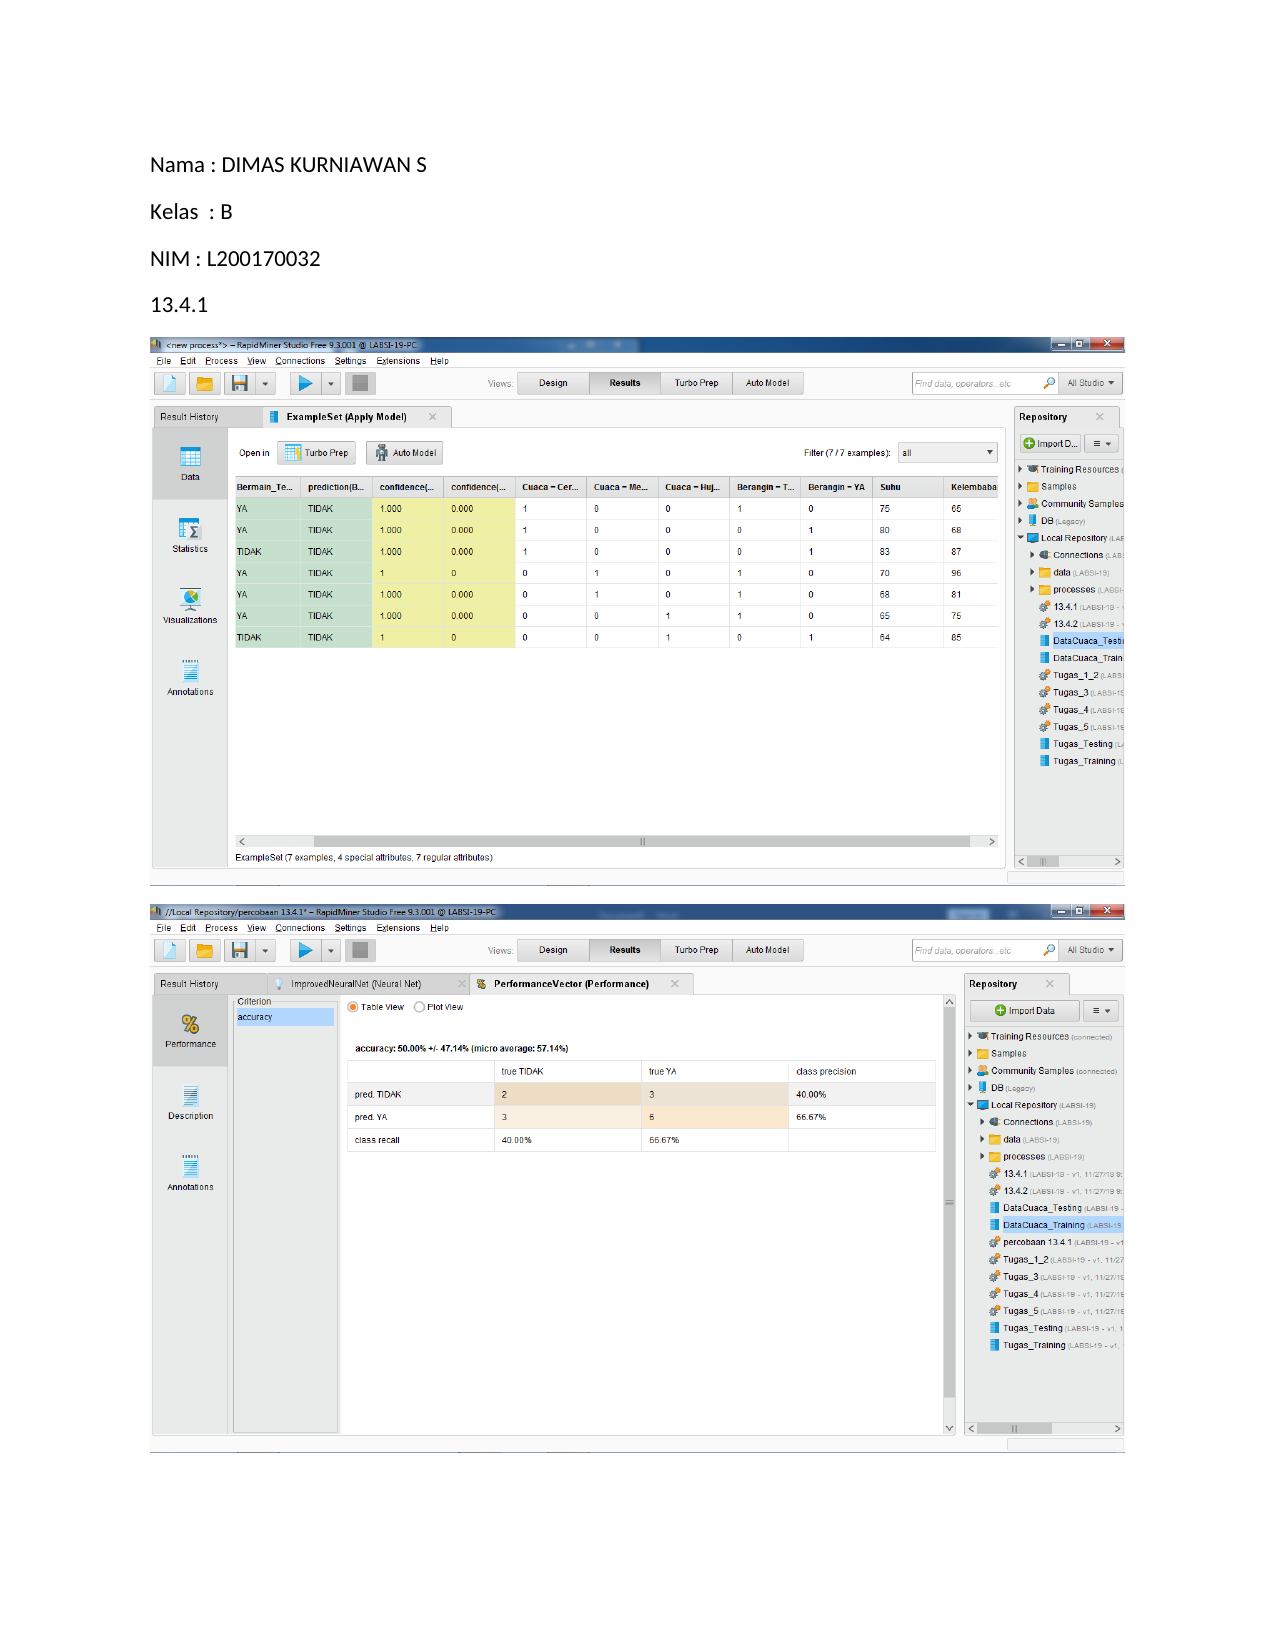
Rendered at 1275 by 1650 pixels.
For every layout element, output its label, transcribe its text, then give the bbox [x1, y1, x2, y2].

picture [150, 904, 1125, 1453]
text Nama : DIMAS KURNIAWAN S [150, 150, 1125, 178]
text 13.4.1 [150, 291, 1125, 319]
text Kelas : B [150, 197, 1125, 225]
text NIM : L200170032 [150, 244, 1125, 272]
picture [150, 337, 1125, 886]
